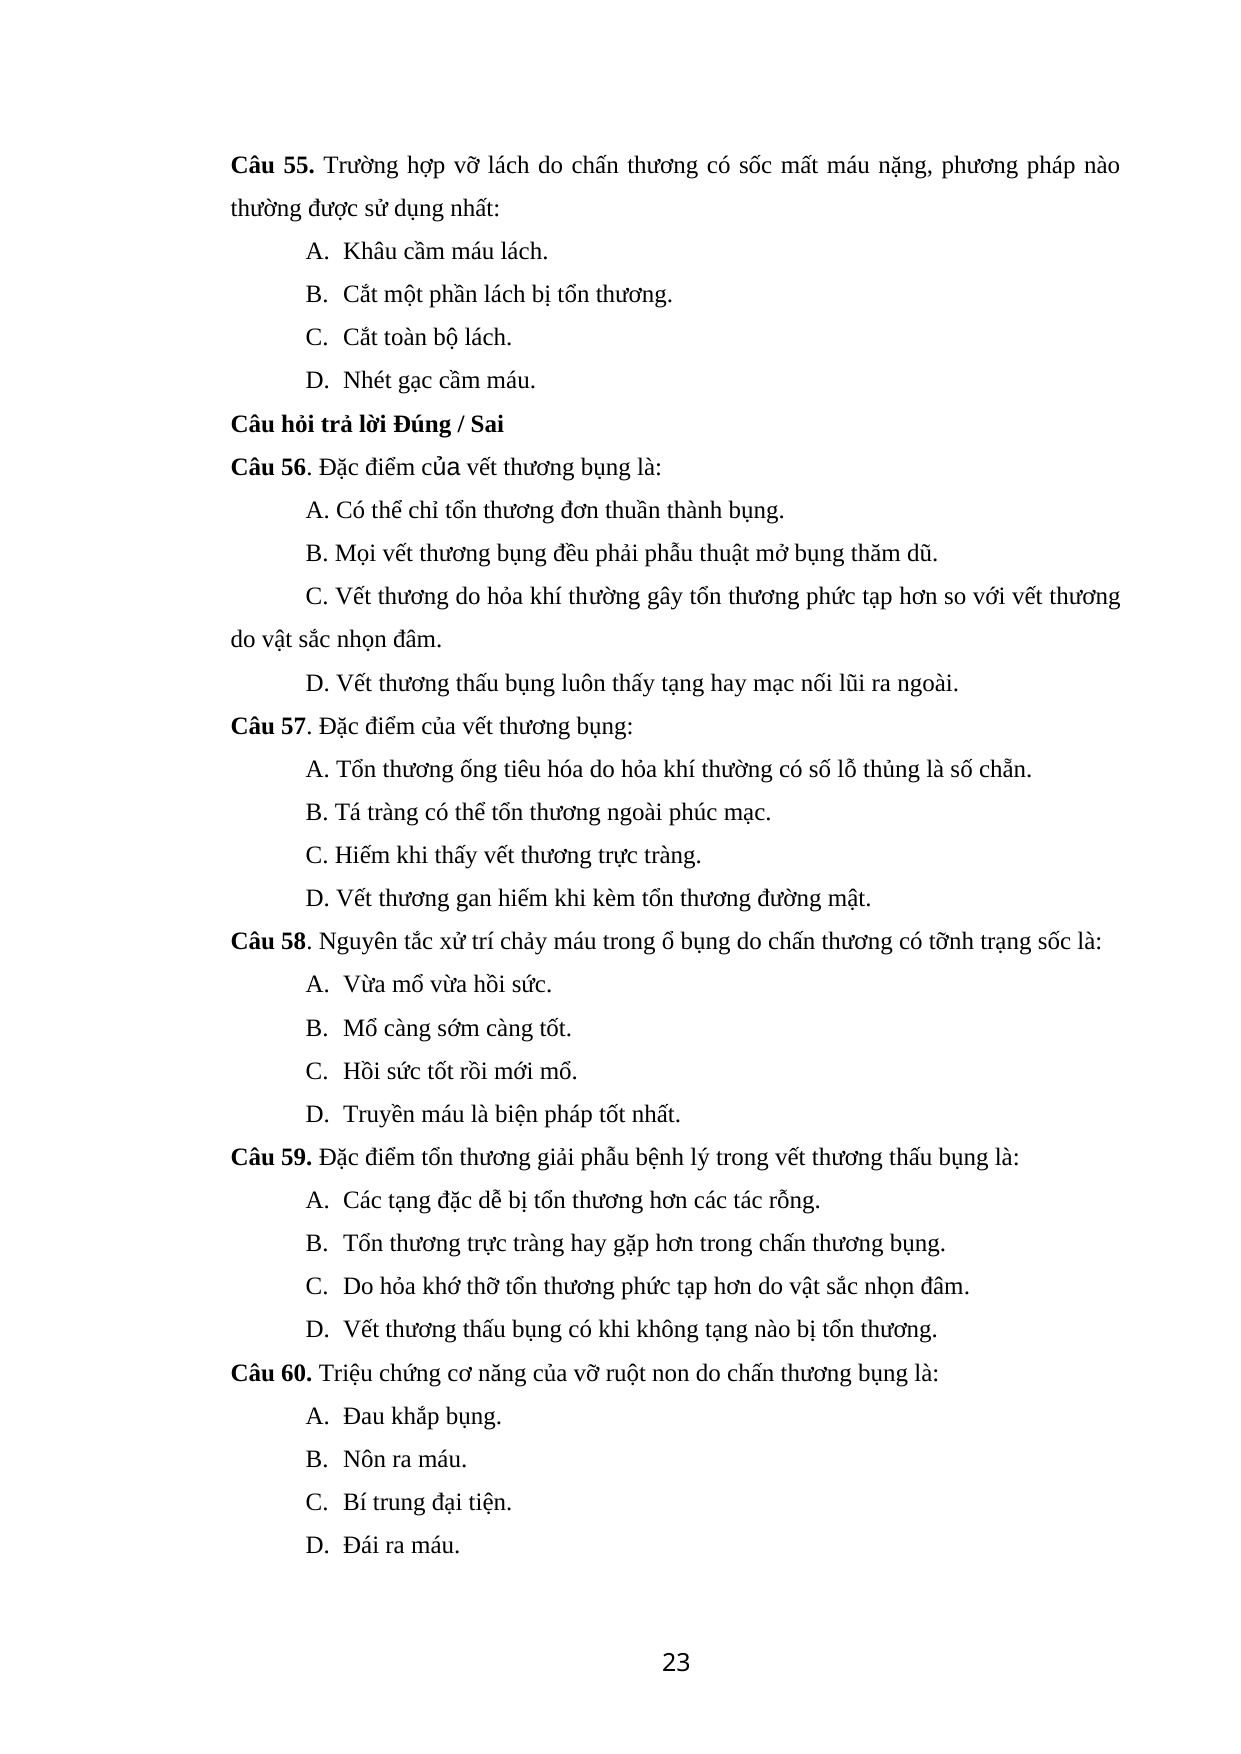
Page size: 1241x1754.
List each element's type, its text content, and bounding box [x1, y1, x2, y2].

list Nôn ra máu. [305, 1444, 1122, 1473]
text C. Vết thương do hỏa khí thường gây tổn thương phức tạp hơn so với vết thương do vật sắc nhọn đâm. [230, 581, 1122, 653]
list Bí trung đại tiện. [305, 1487, 1122, 1516]
text Câu 58. Nguyên tắc xử trí chảy máu trong ổ bụng do chấn thương có tỡnh trạng sốc là: [230, 926, 1122, 955]
list Do hỏa khớ thỡ tổn thương phức tạp hơn do vật sắc nhọn đâm. [305, 1271, 1122, 1300]
list Đái ra máu. [305, 1530, 1122, 1559]
list Khâu cầm máu lách. [305, 236, 1122, 265]
text B. Mọi vết thương bụng đều phải phẫu thuật mở bụng thăm dũ. [230, 538, 1122, 567]
list Cắt toàn bộ lách. [305, 322, 1122, 351]
text Câu 55. Trường hợp vỡ lách do chấn thương có sốc mất máu nặng, phương pháp nào thường được sử dụng nhất: [230, 150, 1122, 222]
list Truyền máu là biện pháp tốt nhất. [305, 1099, 1122, 1128]
list Các tạng đặc dễ bị tổn thương hơn các tác rỗng. [305, 1185, 1122, 1214]
text D. Vết thương gan hiếm khi kèm tổn thương đường mật. [230, 883, 1122, 912]
text A. Tổn thương ống tiêu hóa do hỏa khí thường có số lỗ thủng là số chẵn. [230, 754, 1122, 783]
list Vừa mổ vừa hồi sức. [305, 969, 1122, 998]
text Câu hỏi trả lời Đúng / Sai [230, 409, 1122, 437]
list Mổ càng sớm càng tốt. [305, 1013, 1122, 1041]
text A. Có thể chỉ tổn thương đơn thuần thành bụng. [230, 495, 1122, 524]
list Vết thương thấu bụng có khi không tạng nào bị tổn thương. [305, 1314, 1122, 1343]
list Tổn thương trực tràng hay gặp hơn trong chấn thương bụng. [305, 1228, 1122, 1257]
text D. Vết thương thấu bụng luôn thấy tạng hay mạc nối lũi ra ngoài. [230, 668, 1122, 696]
list Đau khắp bụng. [305, 1401, 1122, 1429]
text Câu 57. Đặc điểm của vết thương bụng: [230, 711, 1122, 739]
list Cắt một phần lách bị tổn thương. [305, 279, 1122, 308]
text Câu 59. Đặc điểm tổn thương giải phẫu bệnh lý trong vết thương thấu bụng là: [230, 1142, 1122, 1171]
text Câu 56. Đặc điểm của vết thương bụng là: [230, 452, 1122, 481]
text B. Tá tràng có thể tổn thương ngoài phúc mạc. [230, 797, 1122, 826]
list Nhét gạc cầm máu. [305, 366, 1122, 394]
text Câu 60. Triệu chứng cơ năng của vỡ ruột non do chấn thương bụng là: [230, 1358, 1122, 1386]
text C. Hiếm khi thấy vết thương trực tràng. [230, 840, 1122, 869]
list Hồi sức tốt rồi mới mổ. [305, 1056, 1122, 1084]
